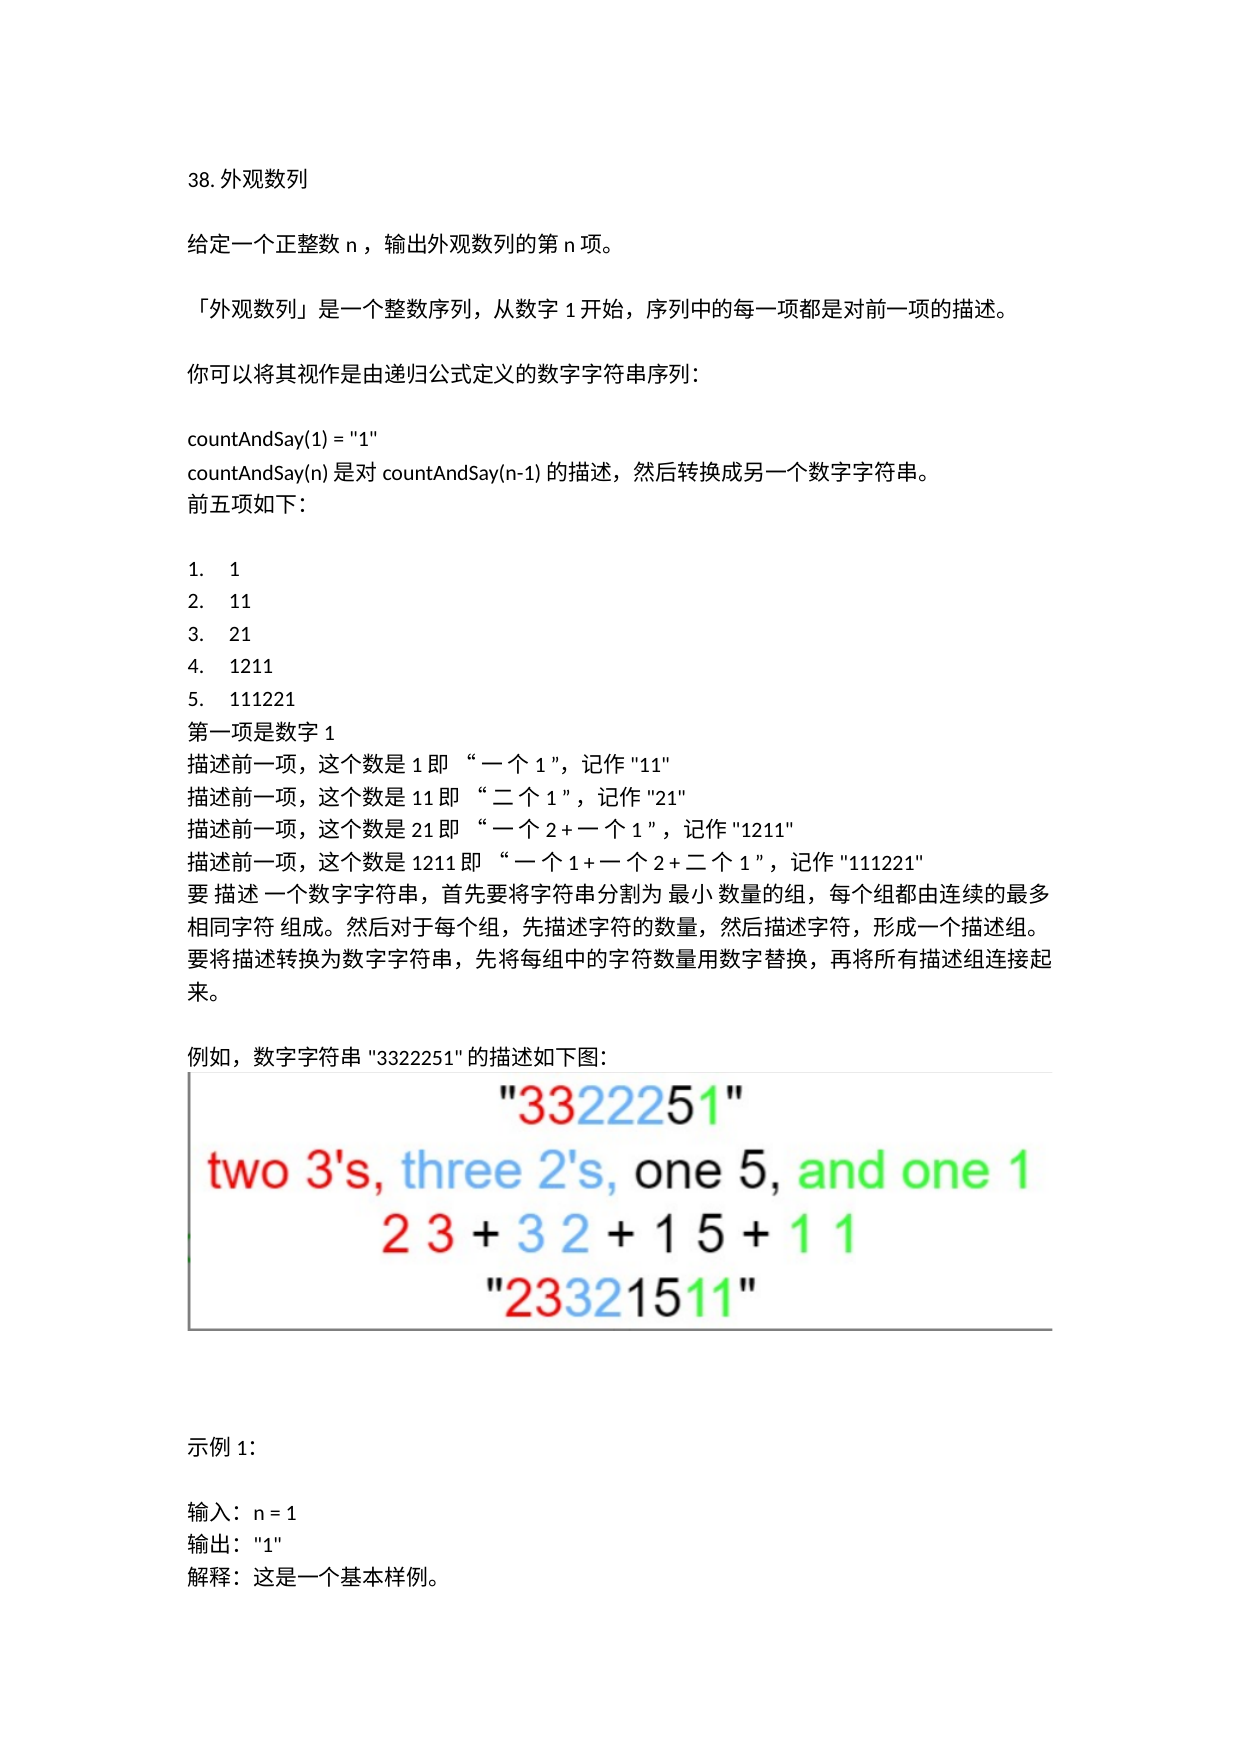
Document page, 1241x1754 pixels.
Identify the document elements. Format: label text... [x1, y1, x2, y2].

text 第一项是数字 1 [187, 714, 1053, 747]
text countAndSay(n) 是对 countAndSay(n-1) 的描述，然后转换成另一个数字字符串。 [187, 454, 1053, 487]
text 1. 1 [187, 552, 1053, 584]
text 4. 1211 [187, 649, 1053, 682]
text 描述前一项，这个数是 1211 即 “ 一 个 1 + 一 个 2 + 二 个 1 ” ，记作 "111221" [187, 844, 1053, 877]
text 例如，数字字符串 "3322251" 的描述如下图： [187, 1039, 1053, 1072]
list 外观数列 [187, 162, 1053, 194]
text 要 描述 一个数字字符串，首先要将字符串分割为 最小 数量的组，每个组都由连续的最多 相同字符 组成。然后对于每个组，先描述字符的数量，然后描述字符，形成一个描述组。要将描述转换为数字字符串，先将每组中的字符数量用数字替换，再将所有描述组连接起来。 [187, 877, 1053, 1007]
text 输入：n = 1 [187, 1494, 1053, 1527]
text 3. 21 [187, 617, 1053, 649]
text 输出："1" [187, 1527, 1053, 1559]
text 你可以将其视作是由递归公式定义的数字字符串序列： [187, 357, 1053, 389]
text 2. 11 [187, 584, 1053, 617]
text 示例 1： [187, 1429, 1053, 1462]
text 解释：这是一个基本样例。 [187, 1559, 1053, 1592]
text 5. 111221 [187, 682, 1053, 714]
text 描述前一项，这个数是 11 即 “ 二 个 1 ” ，记作 "21" [187, 779, 1053, 812]
text 前五项如下： [187, 487, 1053, 519]
text 描述前一项，这个数是 21 即 “ 一 个 2 + 一 个 1 ” ，记作 "1211" [187, 812, 1053, 844]
text 描述前一项，这个数是 1 即 “ 一 个 1 ”，记作 "11" [187, 747, 1053, 779]
picture [187, 1072, 1053, 1331]
text countAndSay(1) = "1" [187, 422, 1053, 454]
text 「外观数列」是一个整数序列，从数字 1 开始，序列中的每一项都是对前一项的描述。 [187, 292, 1053, 324]
text 给定一个正整数 n ，输出外观数列的第 n 项。 [187, 227, 1053, 259]
